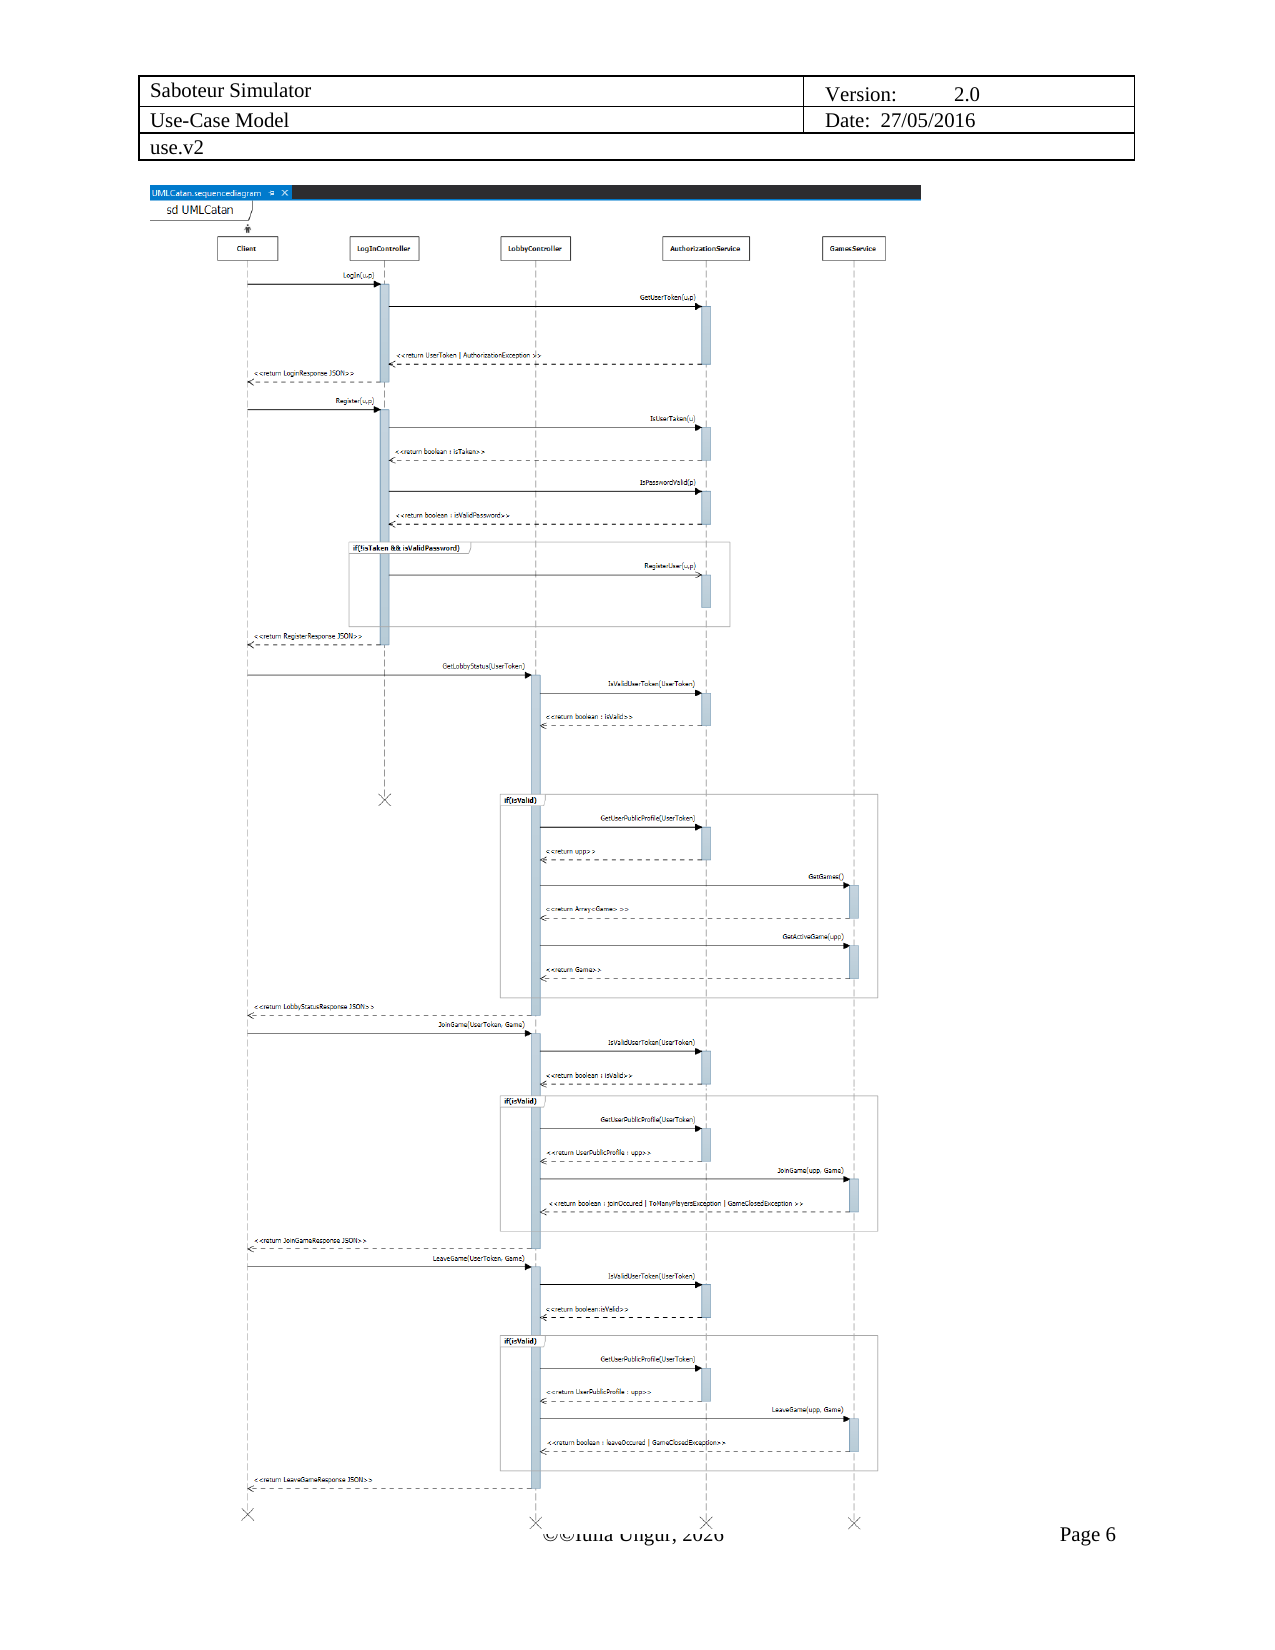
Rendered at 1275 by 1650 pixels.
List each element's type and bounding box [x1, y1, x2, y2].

picture [150, 185, 921, 1534]
